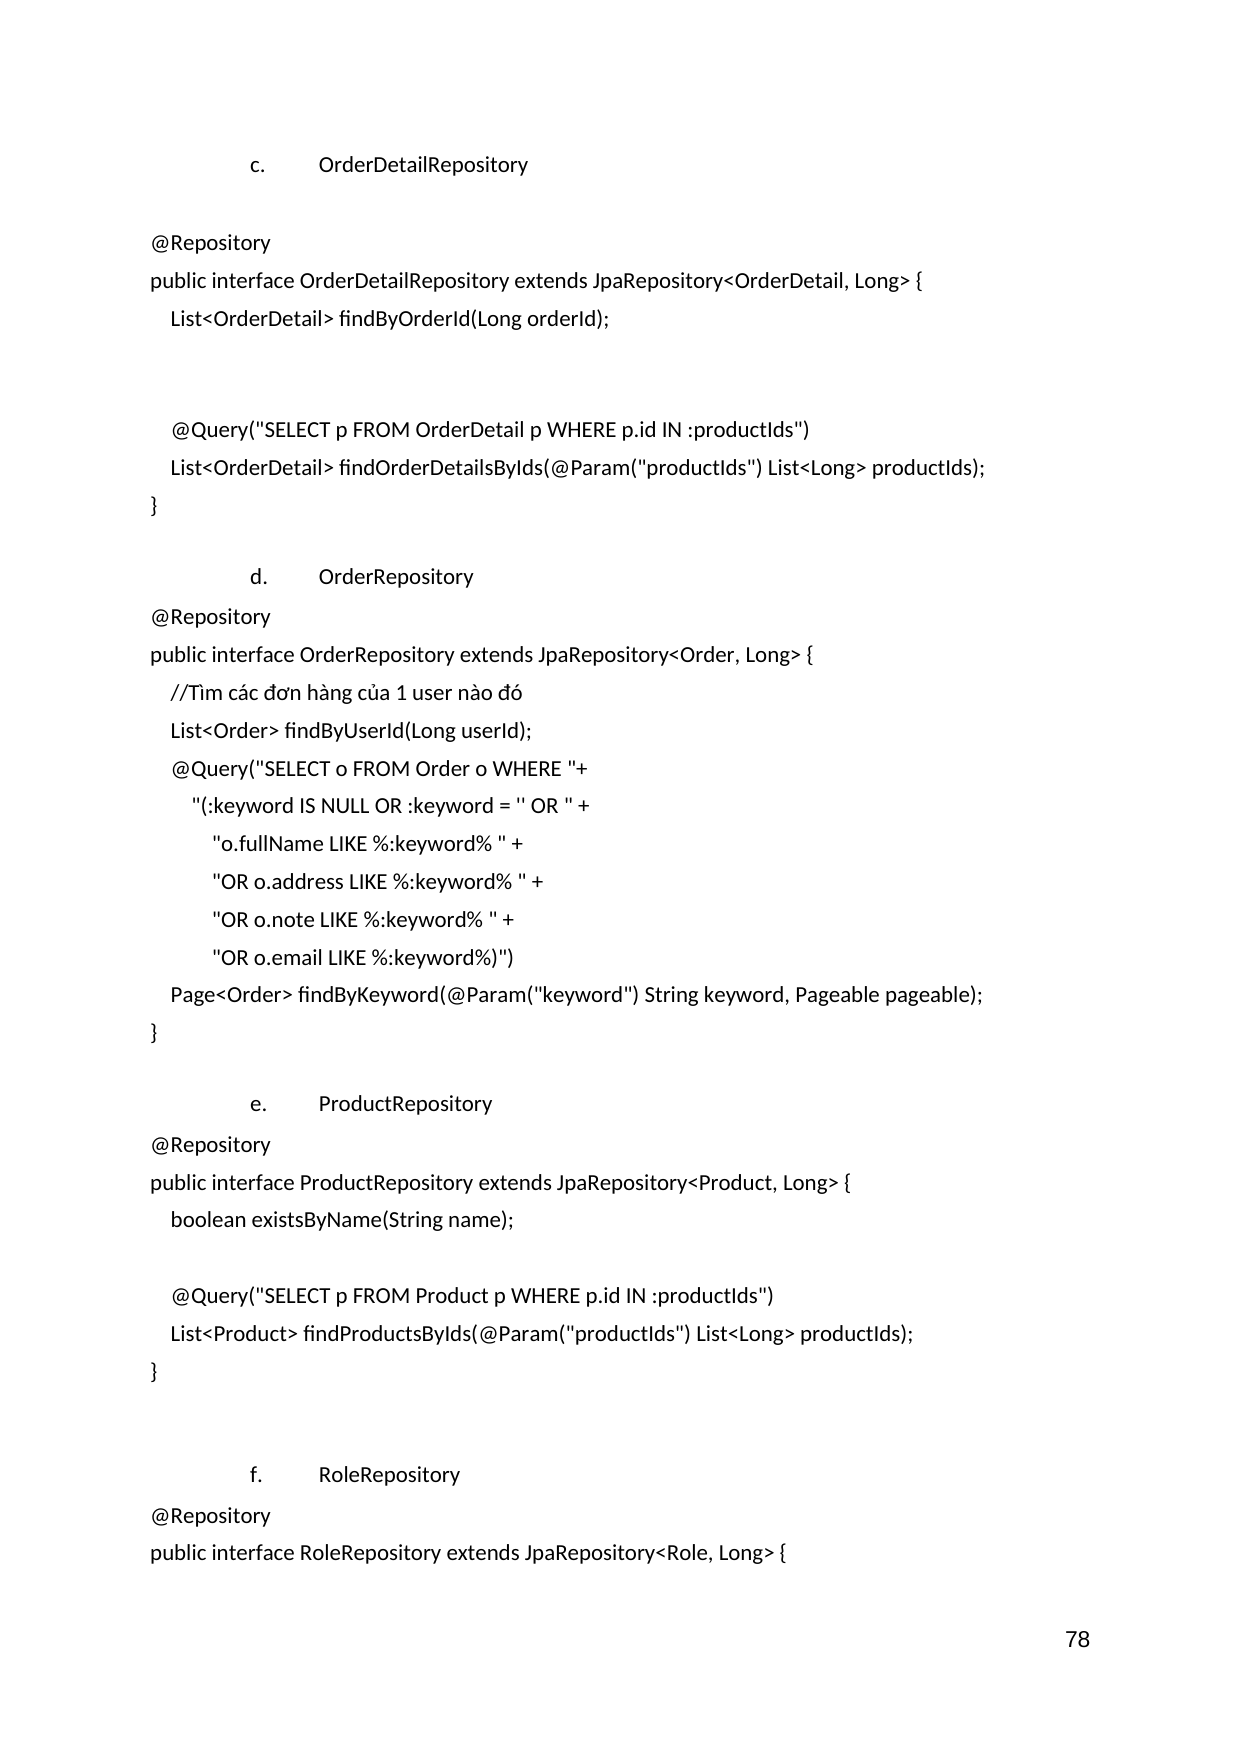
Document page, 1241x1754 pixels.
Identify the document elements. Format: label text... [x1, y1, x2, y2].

text "OR o.note LIKE %:keyword% " + [150, 905, 1090, 933]
text @Repository [150, 602, 1090, 630]
text boolean existsByName(String name); [150, 1206, 1090, 1234]
text Page<Order> findByKeyword(@Param("keyword") String keyword, Pageable pageable); [150, 981, 1090, 1008]
text @Query("SELECT o FROM Order o WHERE "+ [150, 754, 1090, 782]
text public interface RoleRepository extends JpaRepository<Role, Long> { [150, 1538, 1090, 1567]
text public interface ProductRepository extends JpaRepository<Product, Long> { [150, 1168, 1090, 1196]
subtitle RoleRepository [250, 1460, 1090, 1488]
subtitle ProductRepository [250, 1089, 1090, 1117]
text public interface OrderDetailRepository extends JpaRepository<OrderDetail, Long> { [150, 266, 1090, 294]
text List<Order> findByUserId(Long userId); [150, 716, 1090, 744]
text } [150, 1357, 1090, 1385]
text } [150, 491, 1090, 519]
text @Query("SELECT p FROM OrderDetail p WHERE p.id IN :productIds") [150, 415, 1090, 443]
text @Repository [150, 1130, 1090, 1158]
text "(:keyword IS NULL OR :keyword = '' OR " + [150, 791, 1090, 819]
text //Tìm các đơn hàng của 1 user nào đó [150, 678, 1090, 706]
text public interface OrderRepository extends JpaRepository<Order, Long> { [150, 640, 1090, 668]
text } [150, 1018, 1090, 1046]
text @Repository [150, 1501, 1090, 1529]
text List<Product> findProductsByIds(@Param("productIds") List<Long> productIds); [150, 1319, 1090, 1347]
text "o.fullName LIKE %:keyword% " + [150, 829, 1090, 857]
text "OR o.email LIKE %:keyword%)") [150, 943, 1090, 971]
text List<OrderDetail> findByOrderId(Long orderId); [150, 304, 1090, 332]
text List<OrderDetail> findOrderDetailsByIds(@Param("productIds") List<Long> productIds); [150, 453, 1090, 481]
text "OR o.address LIKE %:keyword% " + [150, 867, 1090, 895]
text @Query("SELECT p FROM Product p WHERE p.id IN :productIds") [150, 1281, 1090, 1309]
subtitle OrderRepository [250, 562, 1090, 590]
text @Repository [150, 228, 1090, 256]
subtitle OrderDetailRepository [250, 150, 1090, 178]
